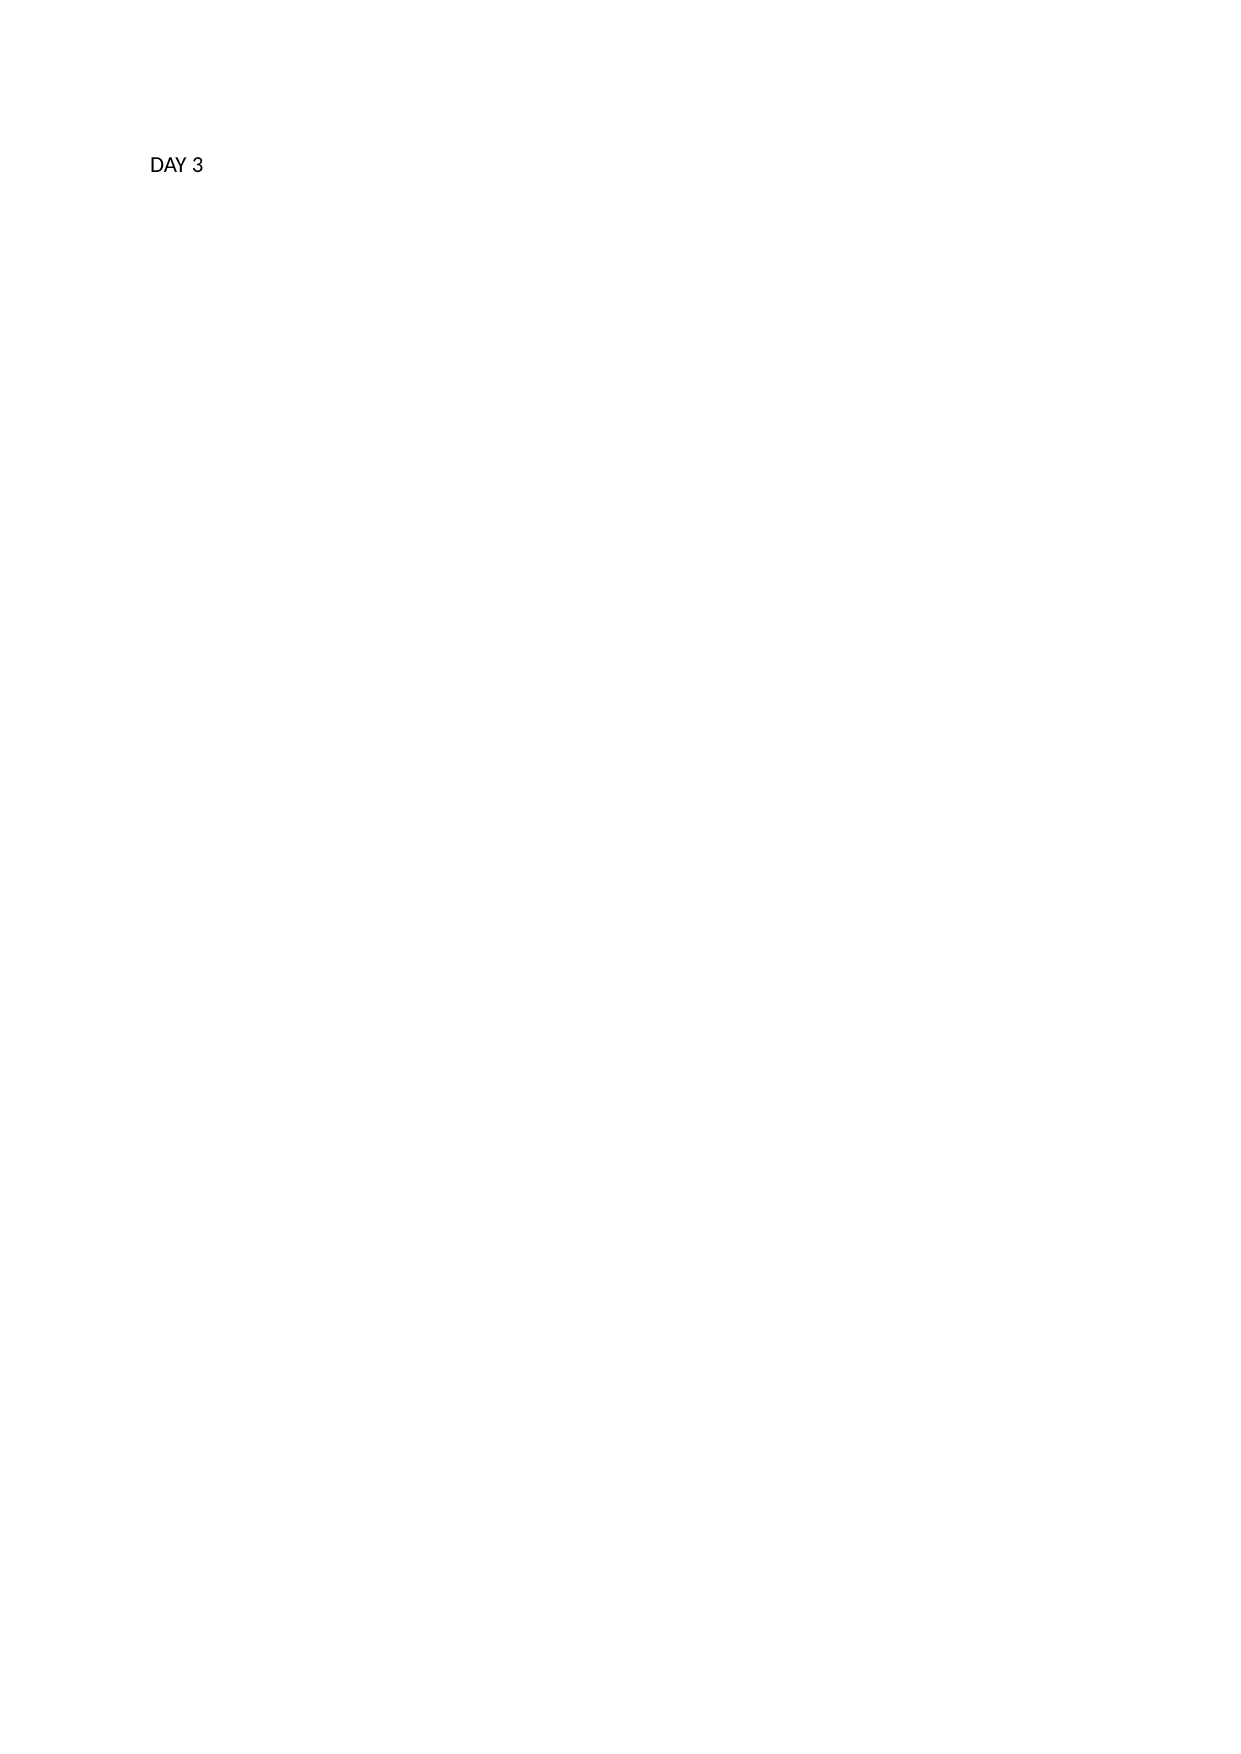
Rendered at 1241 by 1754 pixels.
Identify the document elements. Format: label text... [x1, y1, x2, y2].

text DAY 3 [150, 150, 1090, 178]
